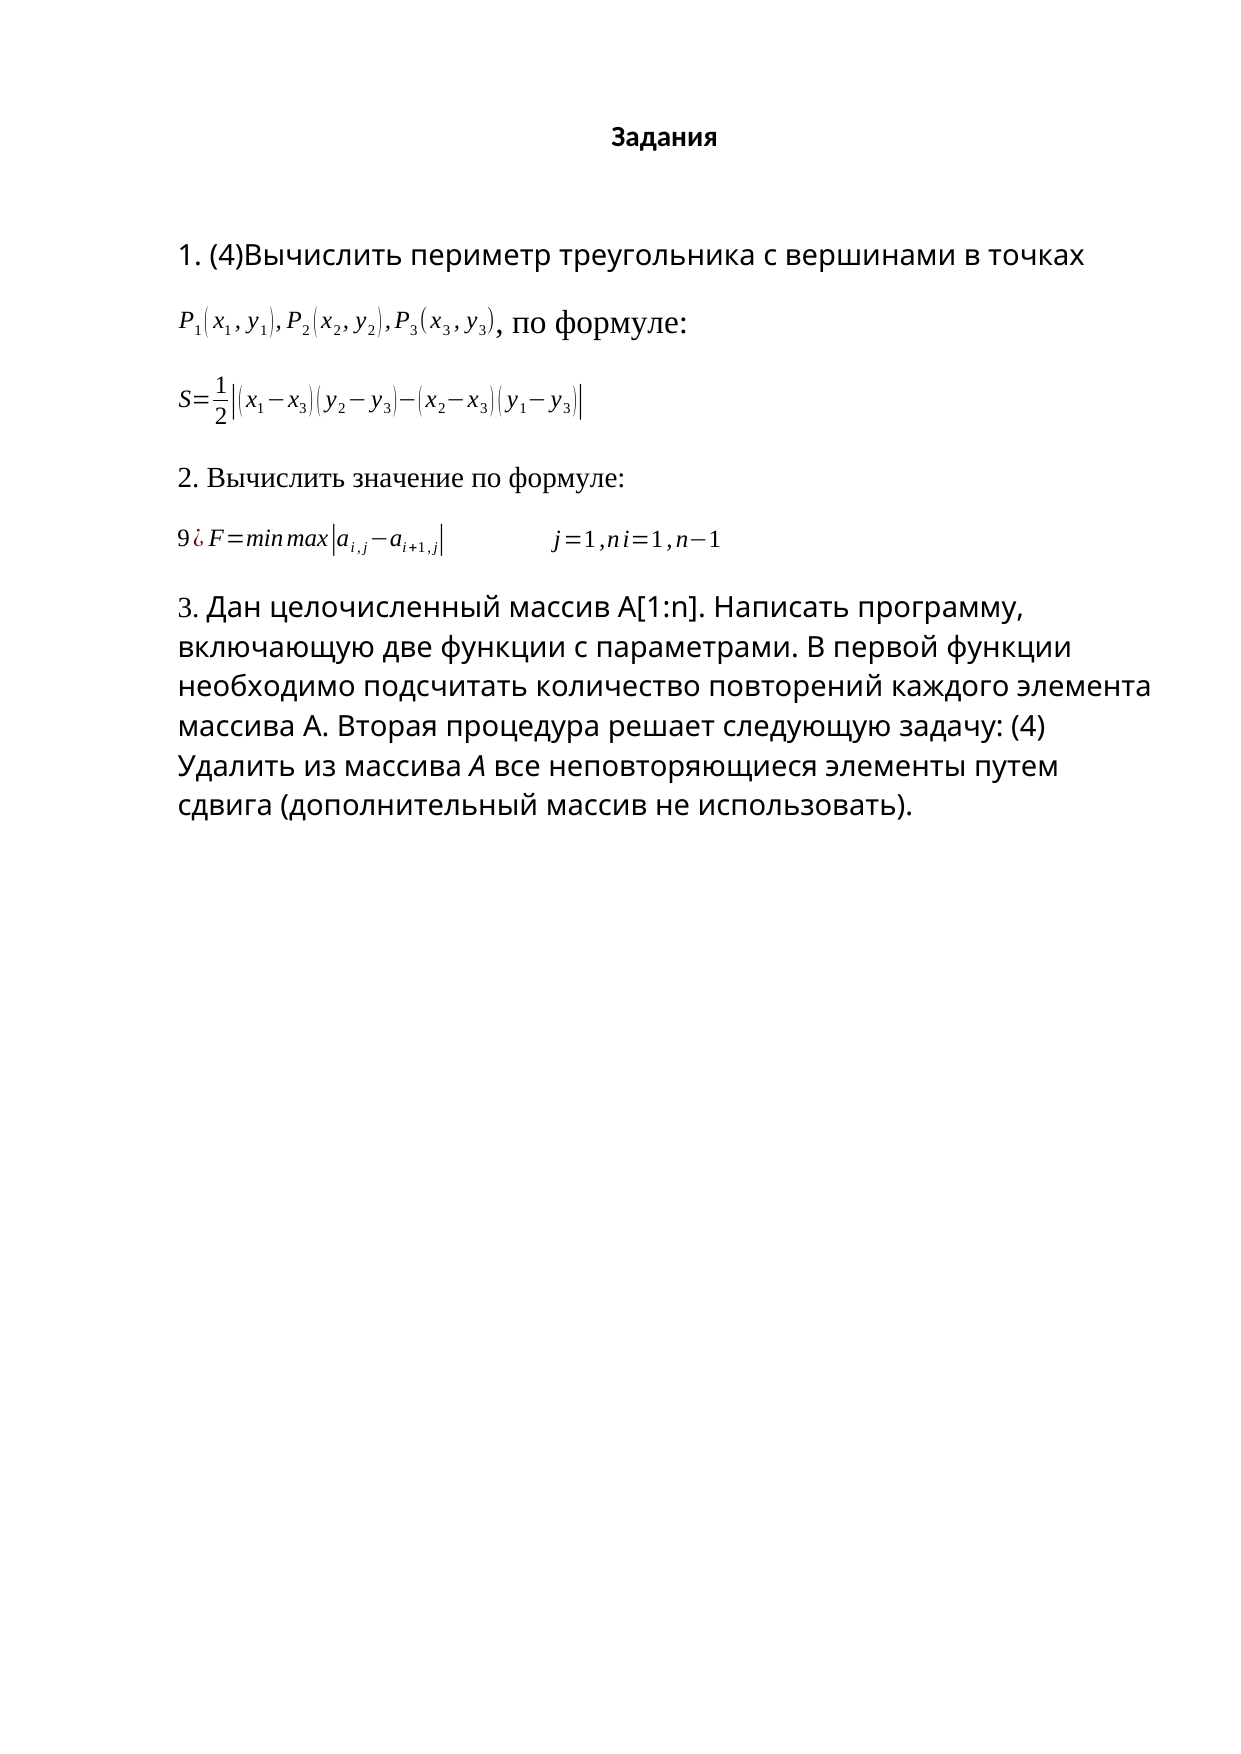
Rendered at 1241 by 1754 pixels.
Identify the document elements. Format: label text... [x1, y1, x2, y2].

text , по формуле: [177, 303, 1152, 342]
text Задания [177, 118, 1152, 154]
text 1. (4)Вычислить периметр треугольника с вершинами в точках [177, 183, 1152, 274]
text 2. Вычислить значение по формуле: [177, 460, 1152, 493]
text 3. Дан целочисленный массив A[1:n]. Написать программу, включающую две функции с параметрами. В первой функции необходимо подсчитать количество повторений каждого элемента массива A. Вторая процедура решает следующую задачу: (4) Удалить из массива A все неповторяющиеся элементы путем сдвига (дополнительный массив не использовать). [177, 586, 1152, 824]
